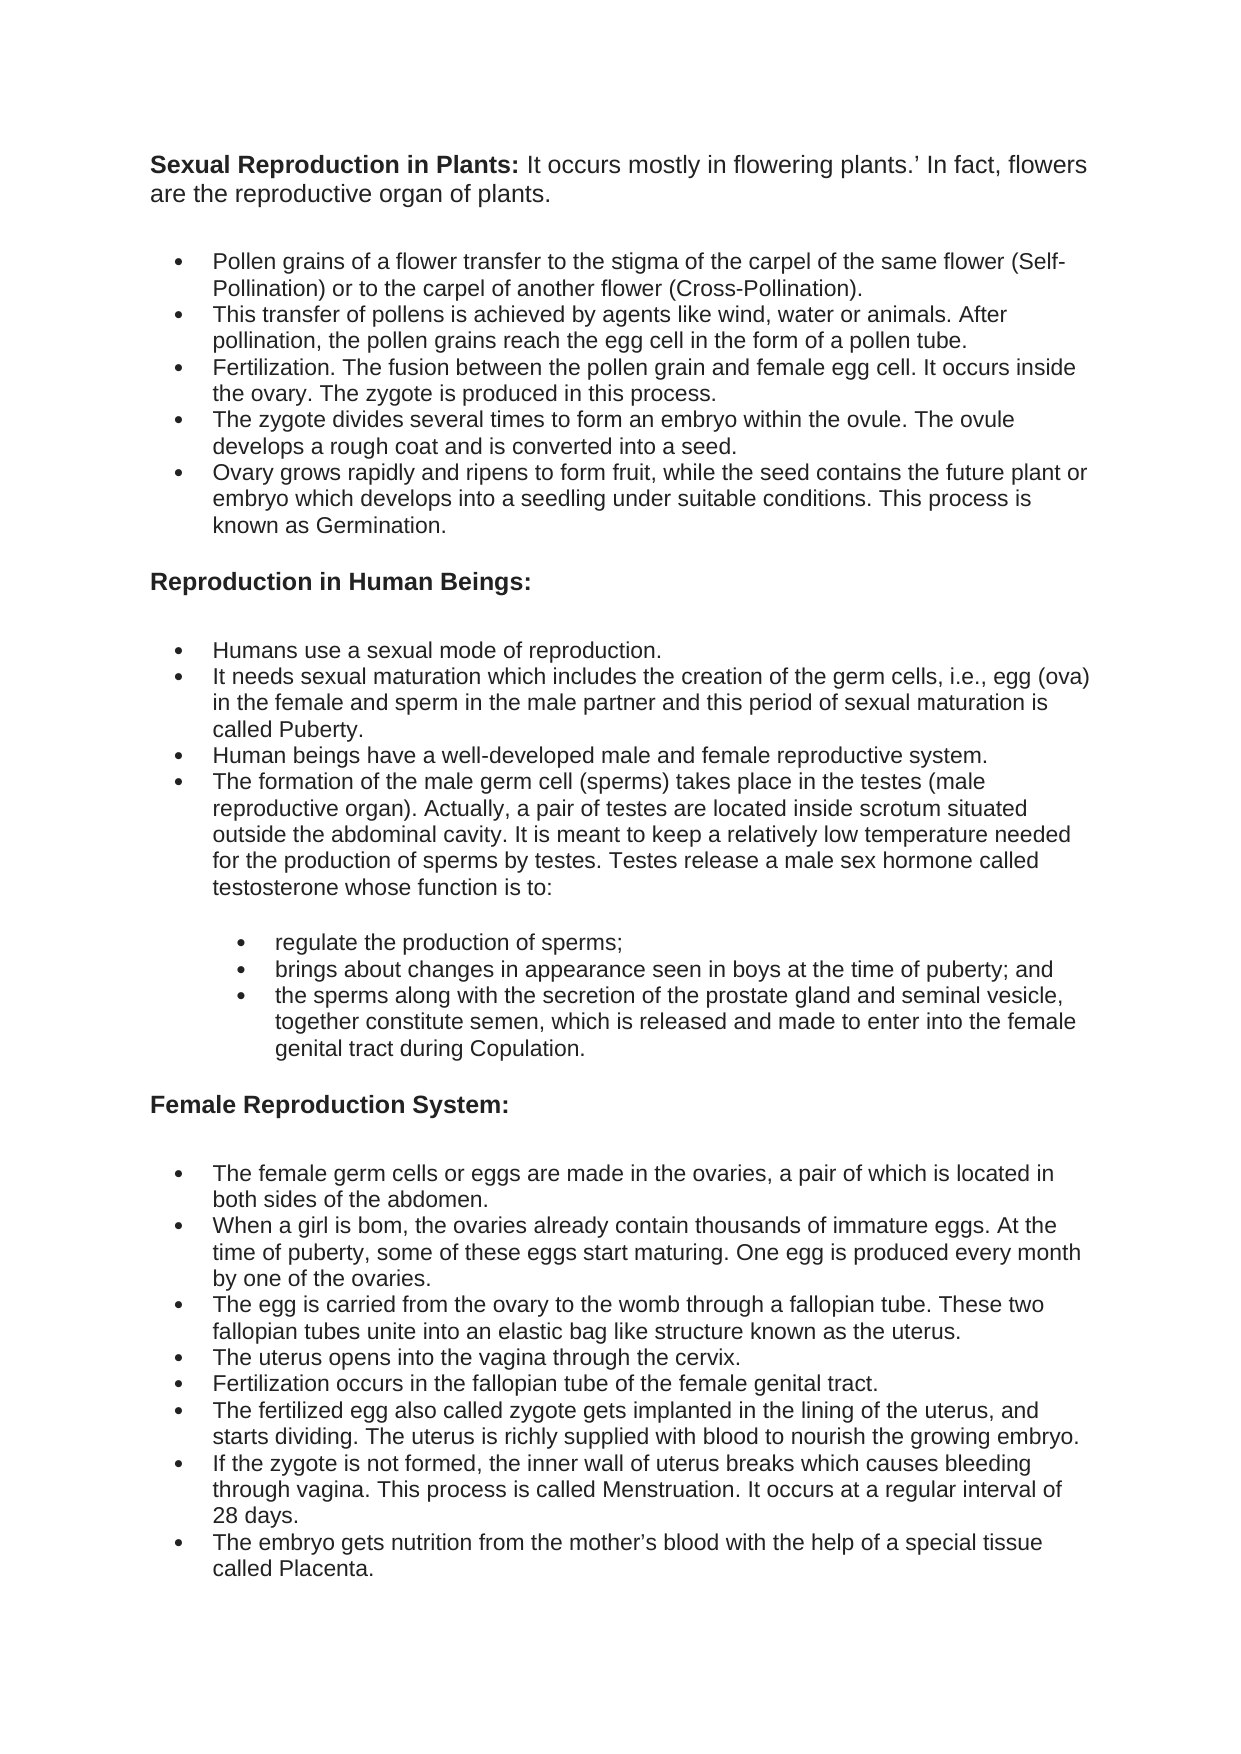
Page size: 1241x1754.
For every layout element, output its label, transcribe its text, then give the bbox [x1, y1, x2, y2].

list If the zygote is not formed, the inner wall of uterus breaks which causes bleeding through vagina. This process is called Menstruation. It occurs at a regular interval of 28 days. [175, 1449, 1090, 1528]
text Sexual Reproduction in Plants: It occurs mostly in flowering plants.’ In fact, flowers are the reproductive organ of plants. [150, 150, 1090, 207]
list The female germ cells or eggs are made in the ovaries, a pair of which is located in both sides of the abdomen. [175, 1159, 1090, 1212]
list Human beings have a well-developed male and female reproductive system. [175, 742, 1090, 768]
list When a girl is bom, the ovaries already contain thousands of immature eggs. At the time of puberty, some of these eggs start maturing. One egg is produced every month by one of the ovaries. [175, 1212, 1090, 1291]
list The formation of the male germ cell (sperms) takes place in the testes (male reproductive organ). Actually, a pair of testes are located inside scrotum situated outside the abdominal cavity. It is meant to keep a relatively low temperature needed for the production of sperms by testes. Testes release a male sex hormone called testosterone whose function is to: [175, 768, 1090, 900]
list The zygote divides several times to form an embryo within the ovule. The ovule develops a rough coat and is converted into a seed. [175, 406, 1090, 459]
list This transfer of pollens is achieved by agents like wind, water or animals. After pollination, the pollen grains reach the egg cell in the form of a pollen tube. [175, 301, 1090, 353]
list The embryo gets nutrition from the mother’s blood with the help of a special tissue called Placenta. [175, 1528, 1090, 1581]
list It needs sexual maturation which includes the creation of the germ cells, i.e., egg (ova) in the female and sperm in the male partner and this period of sexual maturation is called Puberty. [175, 663, 1090, 742]
list The uterus opens into the vagina through the cervix. [175, 1344, 1090, 1370]
list Humans use a sexual mode of reproduction. [175, 637, 1090, 663]
list Fertilization. The fusion between the pollen grain and female egg cell. It occurs inside the ovary. The zygote is produced in this process. [175, 353, 1090, 406]
list brings about changes in appearance seen in boys at the time of puberty; and [237, 956, 1090, 982]
list the sperms along with the secretion of the prostate gland and seminal vesicle, together constitute semen, which is released and made to enter into the female genital tract during Copulation. [237, 982, 1090, 1061]
list regulate the production of sperms; [237, 929, 1090, 956]
list Pollen grains of a flower transfer to the stigma of the carpel of the same flower (Self-Pollination) or to the carpel of another flower (Cross-Pollination). [175, 248, 1090, 301]
text Female Reproduction System: [150, 1090, 1090, 1119]
text Reproduction in Human Beings: [150, 567, 1090, 596]
list Fertilization occurs in the fallopian tube of the female genital tract. [175, 1370, 1090, 1397]
list Ovary grows rapidly and ripens to form fruit, while the seed contains the future plant or embryo which develops into a seedling under suitable conditions. This process is known as Germination. [175, 459, 1090, 538]
list The fertilized egg also called zygote gets implanted in the lining of the uterus, and starts dividing. The uterus is richly supplied with blood to nourish the growing embryo. [175, 1397, 1090, 1449]
list The egg is carried from the ovary to the womb through a fallopian tube. These two fallopian tubes unite into an elastic bag like structure known as the uterus. [175, 1291, 1090, 1344]
